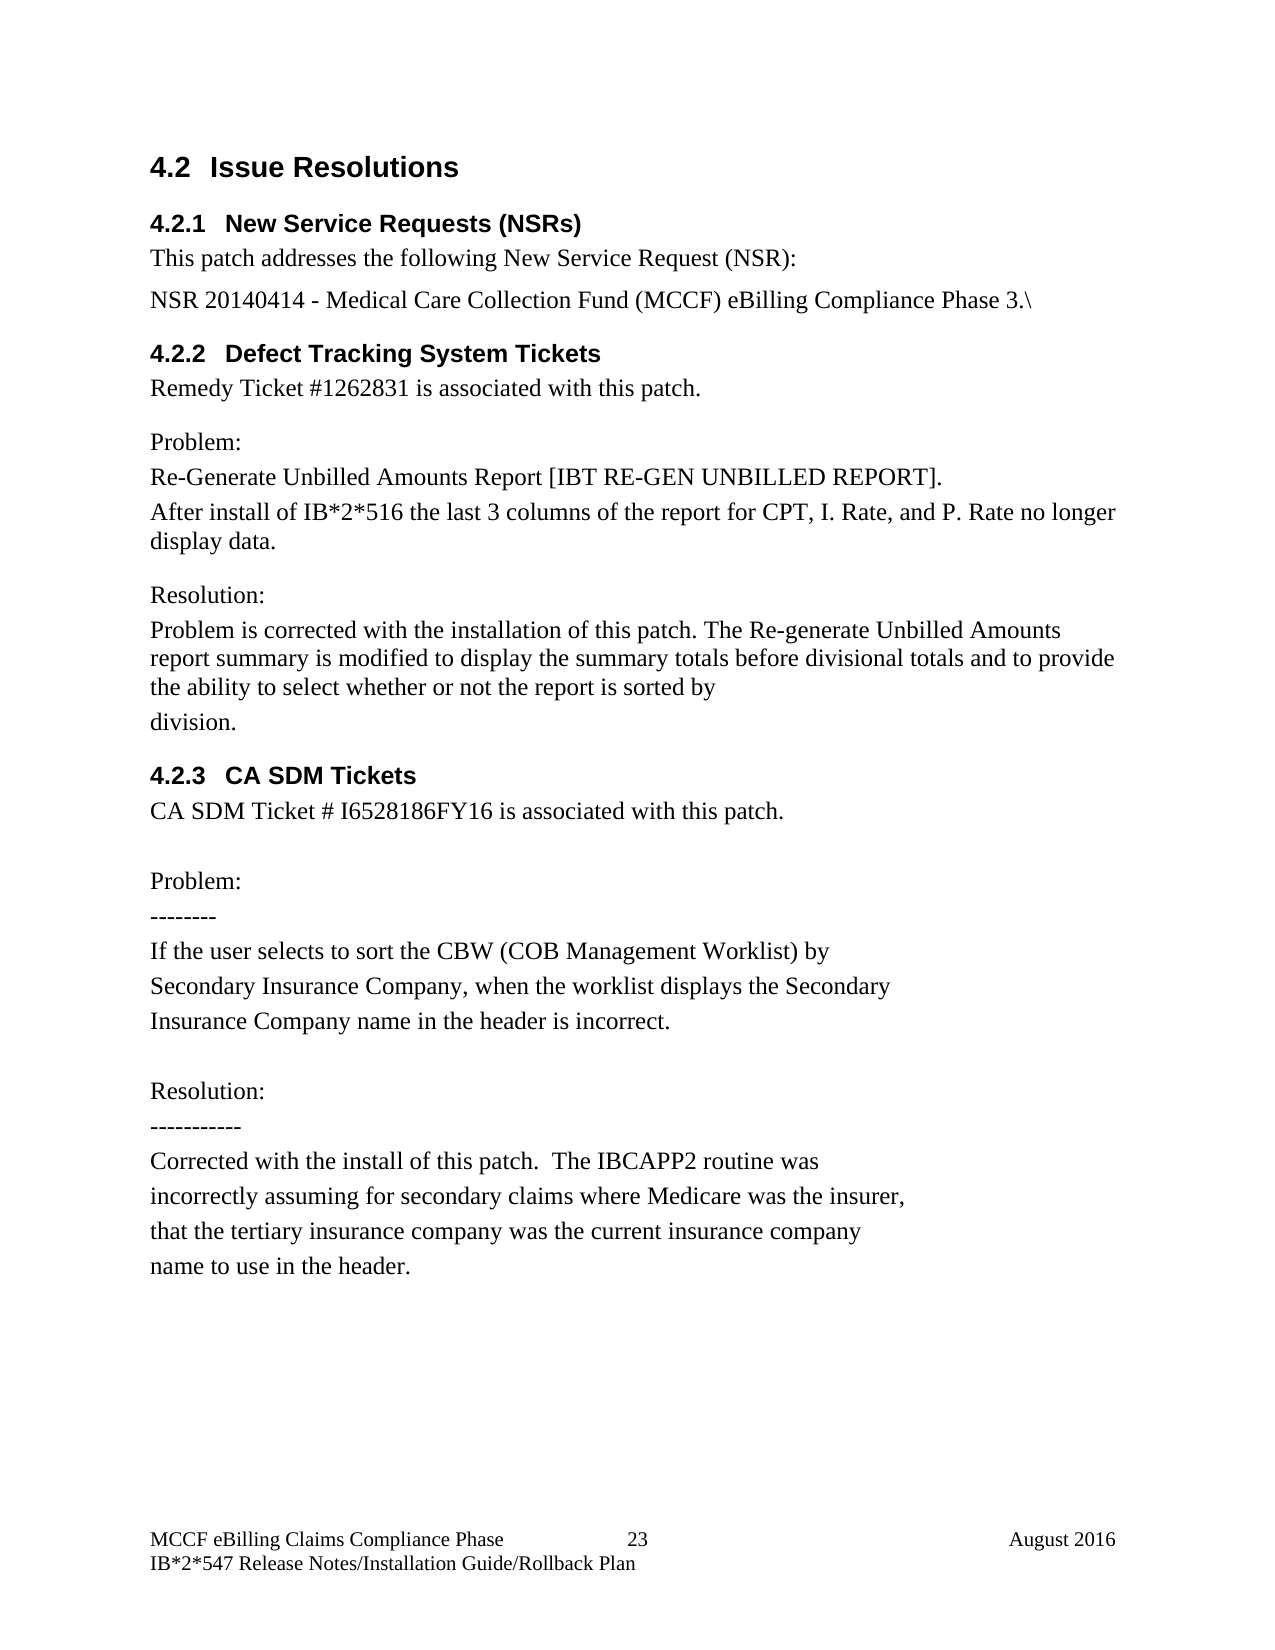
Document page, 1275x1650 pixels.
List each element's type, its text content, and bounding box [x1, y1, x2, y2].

text Remedy Ticket #1262831 is associated with this patch. [150, 373, 1125, 402]
text Resolution: [150, 1076, 1125, 1105]
text Re-Generate Unbilled Amounts Report [IBT RE-GEN UNBILLED REPORT]. [150, 462, 1125, 491]
text If the user selects to sort the CBW (COB Management Worklist) by [150, 936, 1125, 965]
text Problem: [150, 427, 1125, 456]
text division. [150, 707, 1125, 736]
text ----------- [150, 1111, 1125, 1140]
text This patch addresses the following New Service Request (NSR): [150, 243, 1125, 272]
text Problem: [150, 866, 1125, 895]
text -------- [150, 901, 1125, 930]
subtitle Issue Resolutions [150, 150, 1125, 183]
text incorrectly assuming for secondary claims where Medicare was the insurer, [150, 1181, 1125, 1210]
text Corrected with the install of this patch. The IBCAPP2 routine was [150, 1146, 1125, 1175]
text NSR 20140414 - Medical Care Collection Fund (MCCF) eBilling Compliance Phase 3.\ [150, 285, 1125, 313]
text Resolution: [150, 580, 1125, 608]
text Problem is corrected with the installation of this patch. The Re-generate Unbilled Amounts report summary is modified to display the summary totals before divisional totals and to provide the ability to select whether or not the report is sorted by [150, 615, 1125, 701]
text CA SDM Ticket # I6528186FY16 is associated with this patch. [150, 796, 1125, 825]
text Secondary Insurance Company, when the worklist displays the Secondary [150, 971, 1125, 1000]
subtitle New Service Requests (NSRs) [150, 208, 1125, 237]
text name to use in the header. [150, 1251, 1125, 1280]
text Insurance Company name in the header is incorrect. [150, 1006, 1125, 1035]
subtitle Defect Tracking System Tickets [150, 338, 1125, 367]
text that the tertiary insurance company was the current insurance company [150, 1216, 1125, 1245]
text After install of IB*2*516 the last 3 columns of the report for CPT, I. Rate, and P. Rate no longer display data. [150, 497, 1125, 555]
subtitle CA SDM Tickets [150, 761, 1125, 790]
